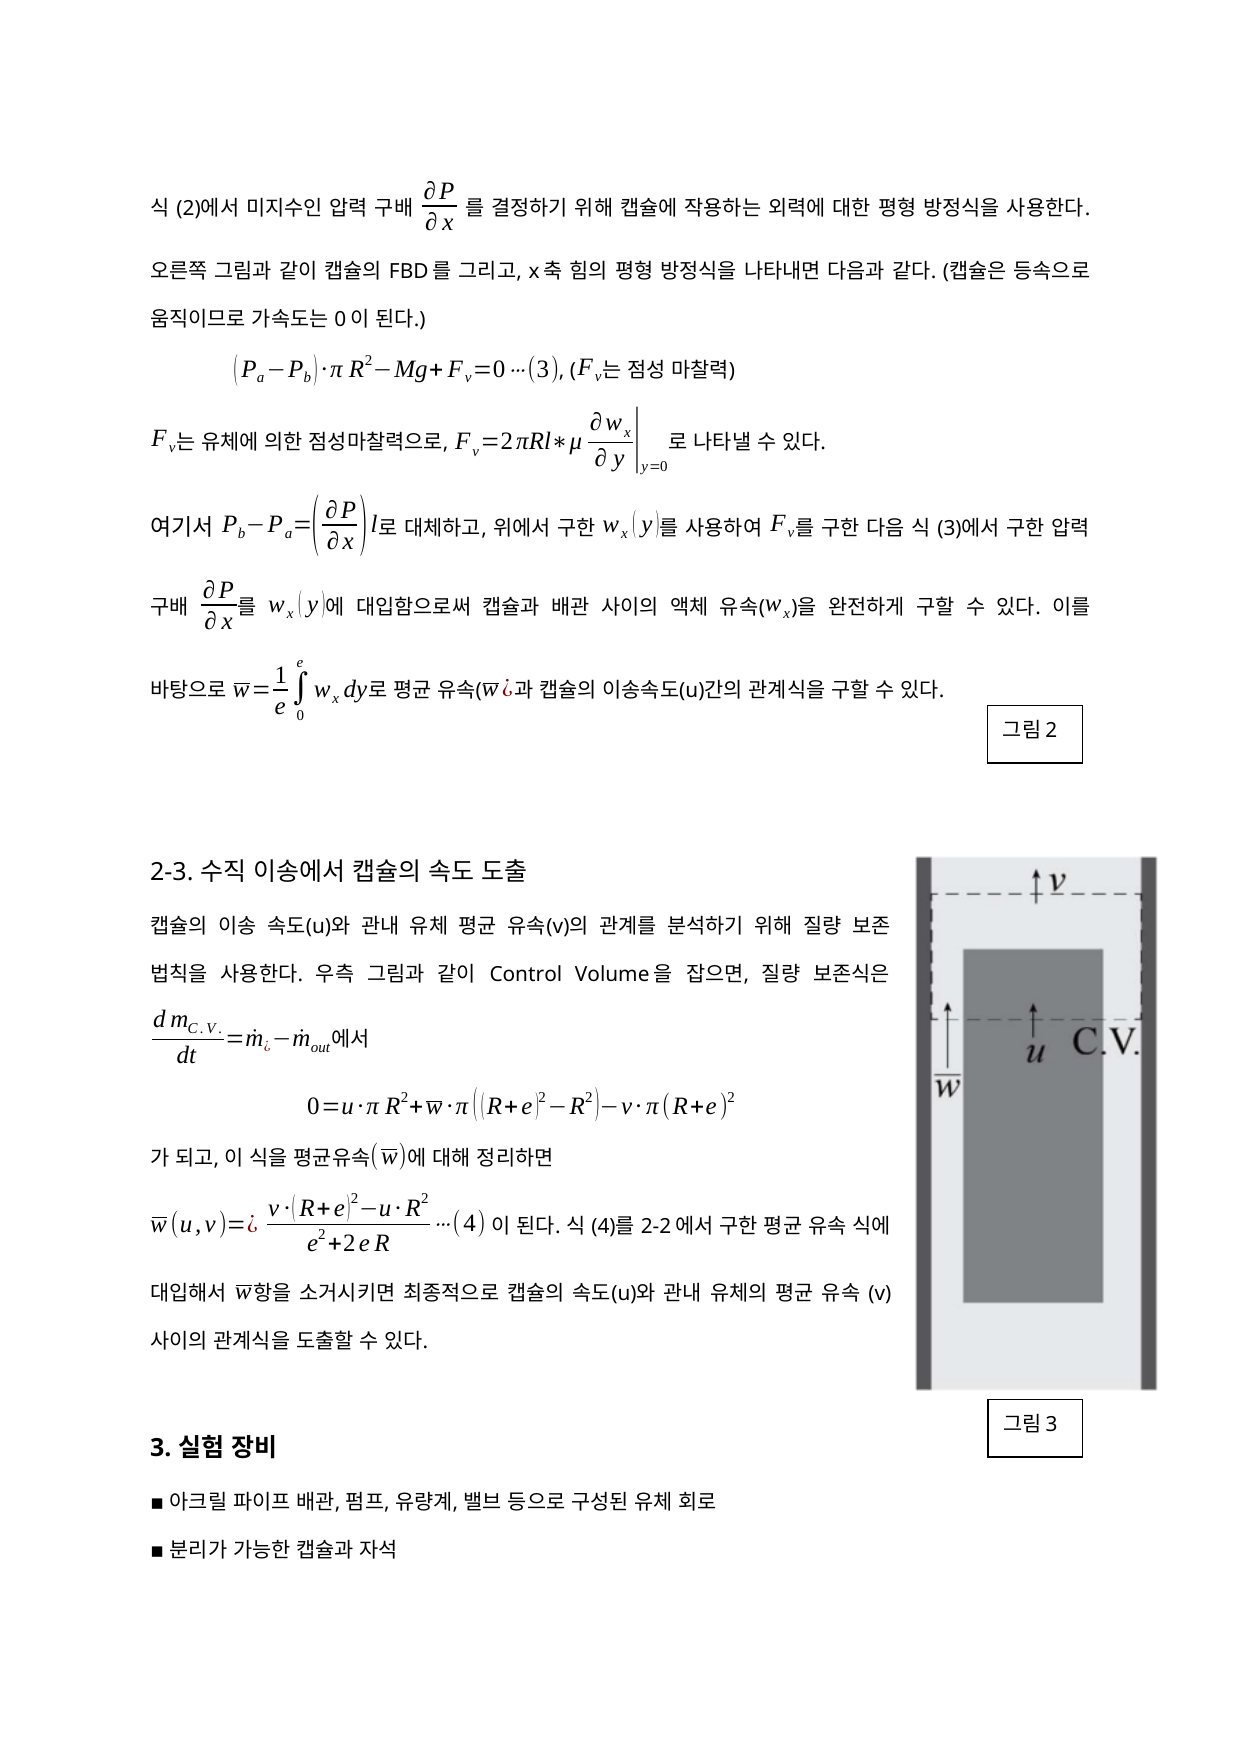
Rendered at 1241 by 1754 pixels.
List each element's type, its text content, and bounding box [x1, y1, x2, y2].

text 2-3. 수직 이송에서 캡슐의 속도 도출 [150, 851, 1090, 887]
text 3. 실험 장비 [150, 1427, 1090, 1463]
text 는 유체에 의한 점성마찰력으로, 로 나타낼 수 있다. [150, 406, 1090, 475]
text 캡슐의 이송 속도(u)와 관내 유체 평균 유속(v)의 관계를 분석하기 위해 질량 보존 법칙을 사용한다. 우측 그림과 같이 Control Volume을 잡으면, 질량 보존식은 에서 [150, 909, 910, 1068]
text ▪ 분리가 가능한 캡슐과 자석 [150, 1534, 1090, 1564]
text 여기서 로 대체하고, 위에서 구한 를 사용하여 를 구한 다음 식 (3)에서 구한 압력 구배 를 에 대입함으로써 캡슐과 배관 사이의 액체 유속()을 완전하게 구할 수 있다. 이를 바탕으로 로 평균 유속(과 캡슐의 이송속도(u)간의 관계식을 구할 수 있다. [150, 493, 1090, 724]
text , (는 점성 마찰력) [150, 351, 1090, 388]
picture [910, 852, 1167, 1395]
text 이 된다. 식 (4)를 2-2에서 구한 평균 유속 식에 대입해서 항을 소거시키면 최종적으로 캡슐의 속도(u)와 관내 유체의 평균 유속 (v) 사이의 관계식을 도출할 수 있다. [150, 1189, 910, 1355]
text ▪ 아크릴 파이프 배관, 펌프, 유량계, 밸브 등으로 구성된 유체 회로 [150, 1485, 1090, 1516]
text 가 되고, 이 식을 평균유속에 대해 정리하면 [150, 1141, 910, 1171]
text 식 (2)에서 미지수인 압력 구배 를 결정하기 위해 캡슐에 작용하는 외력에 대한 평형 방정식을 사용한다. 오른쪽 그림과 같이 캡슐의 FBD를 그리고, x축 힘의 평형 방정식을 나타내면 다음과 같다. (캡슐은 등속으로 움직이므로 가속도는 0이 된다.) [150, 177, 1090, 333]
